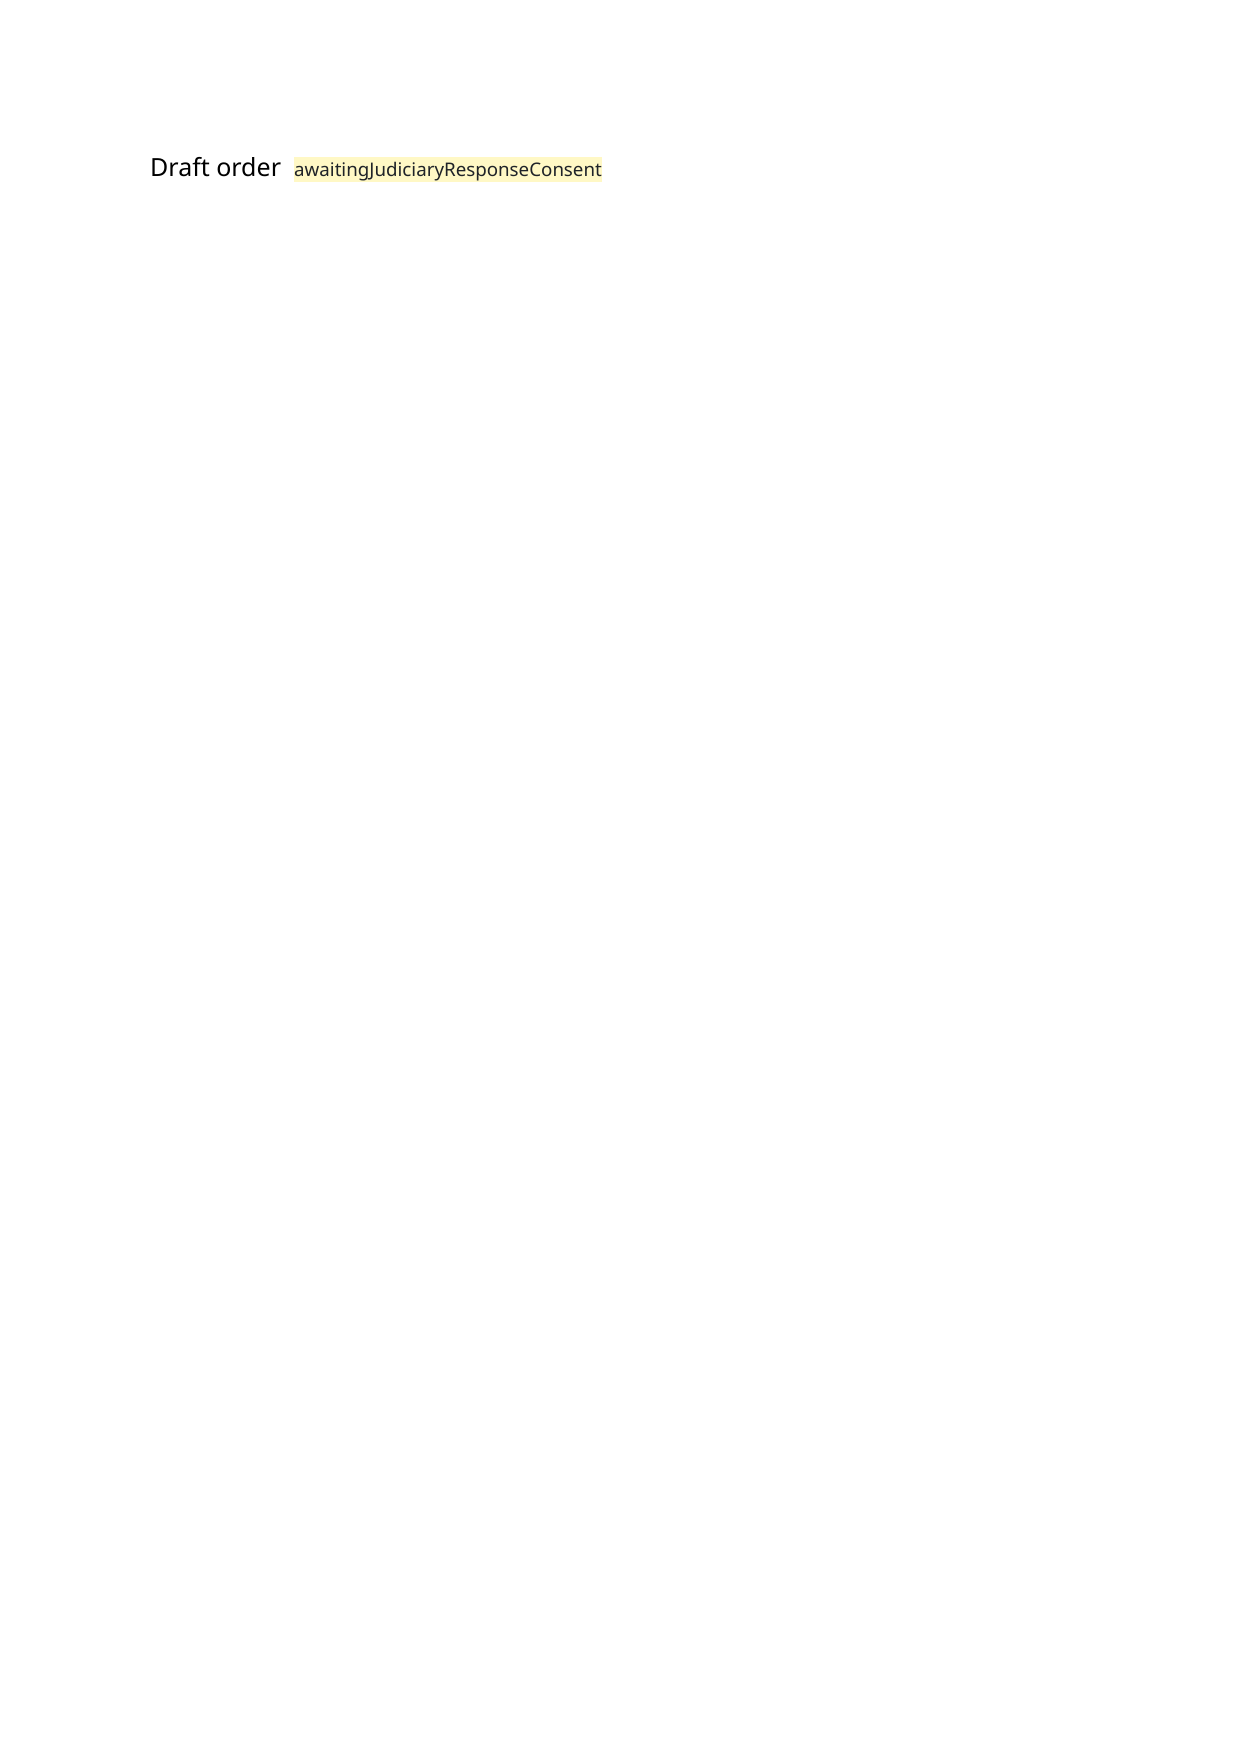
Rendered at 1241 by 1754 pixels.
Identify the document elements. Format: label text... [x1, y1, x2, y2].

text Draft order awaitingJudiciaryResponseConsent [150, 150, 1090, 184]
